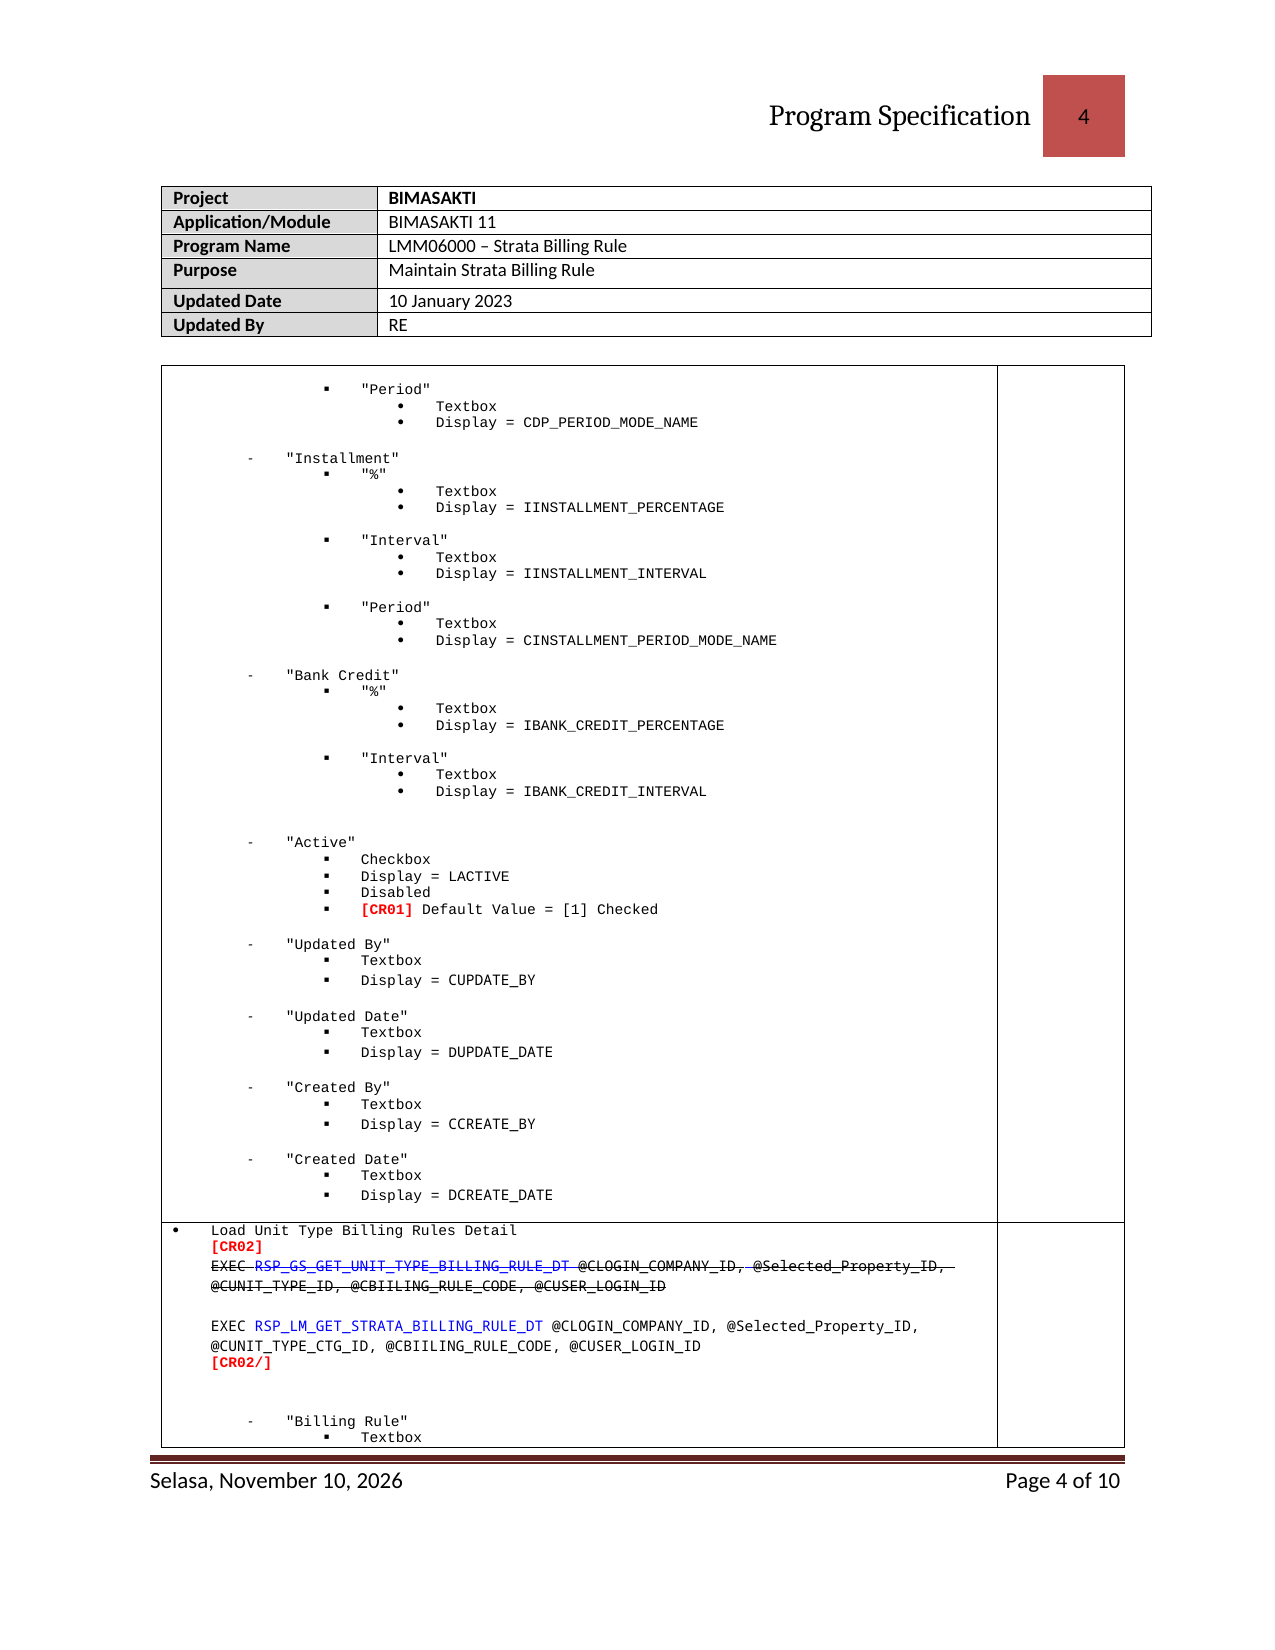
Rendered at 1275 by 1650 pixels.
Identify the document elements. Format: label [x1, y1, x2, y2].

table_cell [998, 366, 1124, 1222]
table_cell [998, 1223, 1124, 1447]
table_cell [162, 1223, 997, 1447]
table_cell [162, 366, 997, 1222]
